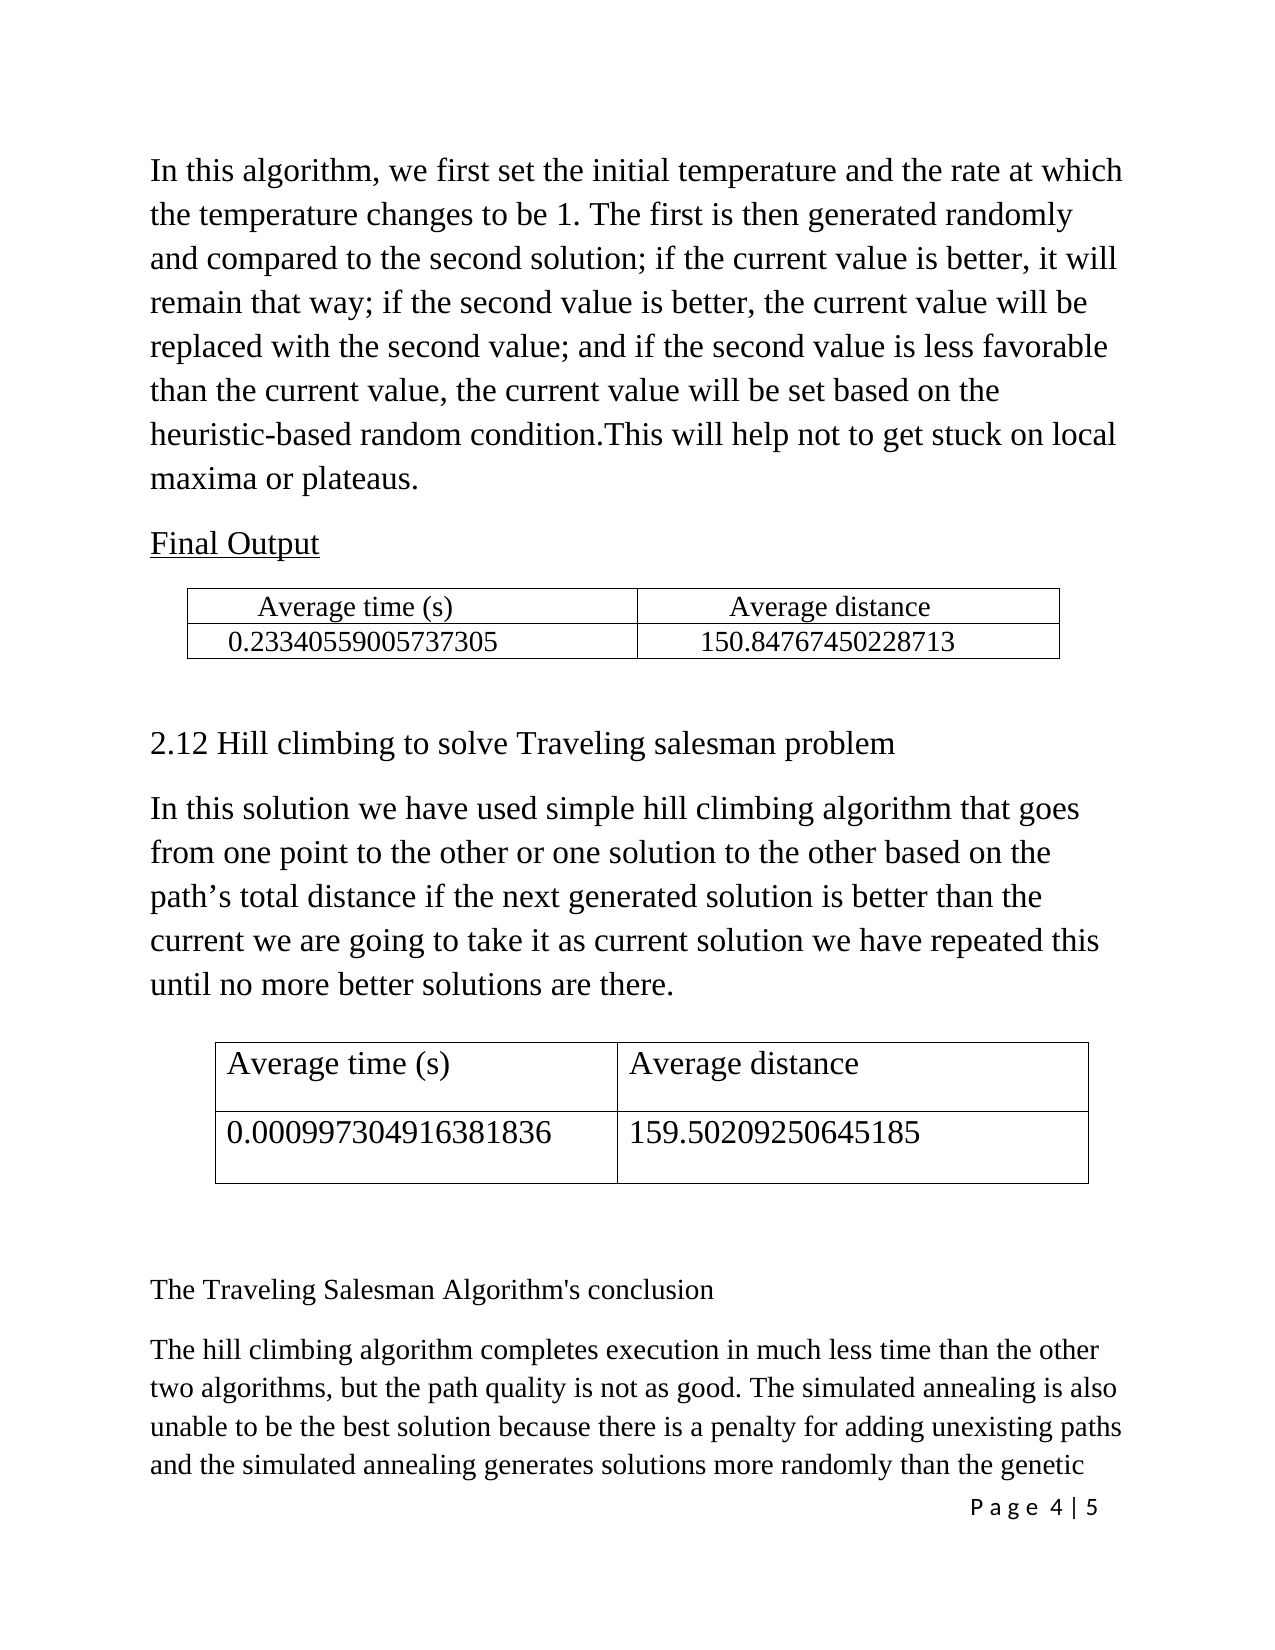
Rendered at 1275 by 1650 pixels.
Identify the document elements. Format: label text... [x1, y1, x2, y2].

text 2.12 Hill climbing to solve Traveling salesman problem [150, 723, 1125, 762]
text In this algorithm, we first set the initial temperature and the rate at which the temperature changes to be 1. The first is then generated randomly and compared to the second solution; if the current value is better, it will remain that way; if the second value is better, the current value will be replaced with the second value; and if the second value is less favorable than the current value, the current value will be set based on the heuristic-based random condition.This will help not to get stuck on local maxima or plateaus. [150, 150, 1125, 497]
table_cell 0.000997304916381836 [216, 1112, 617, 1182]
table_cell 159.50209250645185 [618, 1112, 1088, 1182]
text In this solution we have used simple hill climbing algorithm that goes from one point to the other or one solution to the other based on the path’s total distance if the next generated solution is better than the current we are going to take it as current solution we have repeated this until no more better solutions are there. [150, 788, 1125, 1003]
table_cell 150.84767450228713 [638, 624, 1059, 657]
text The Traveling Salesman Algorithm's conclusion [150, 1272, 1125, 1306]
table_header Average time (s) [216, 1043, 617, 1111]
text Final Output [150, 523, 1125, 562]
table_header Average distance [618, 1043, 1088, 1111]
table_header Average distance [638, 589, 1059, 623]
table_cell 0.23340559005737305 [188, 624, 637, 657]
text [150, 1332, 1125, 1481]
table_header Average time (s) [188, 589, 637, 623]
